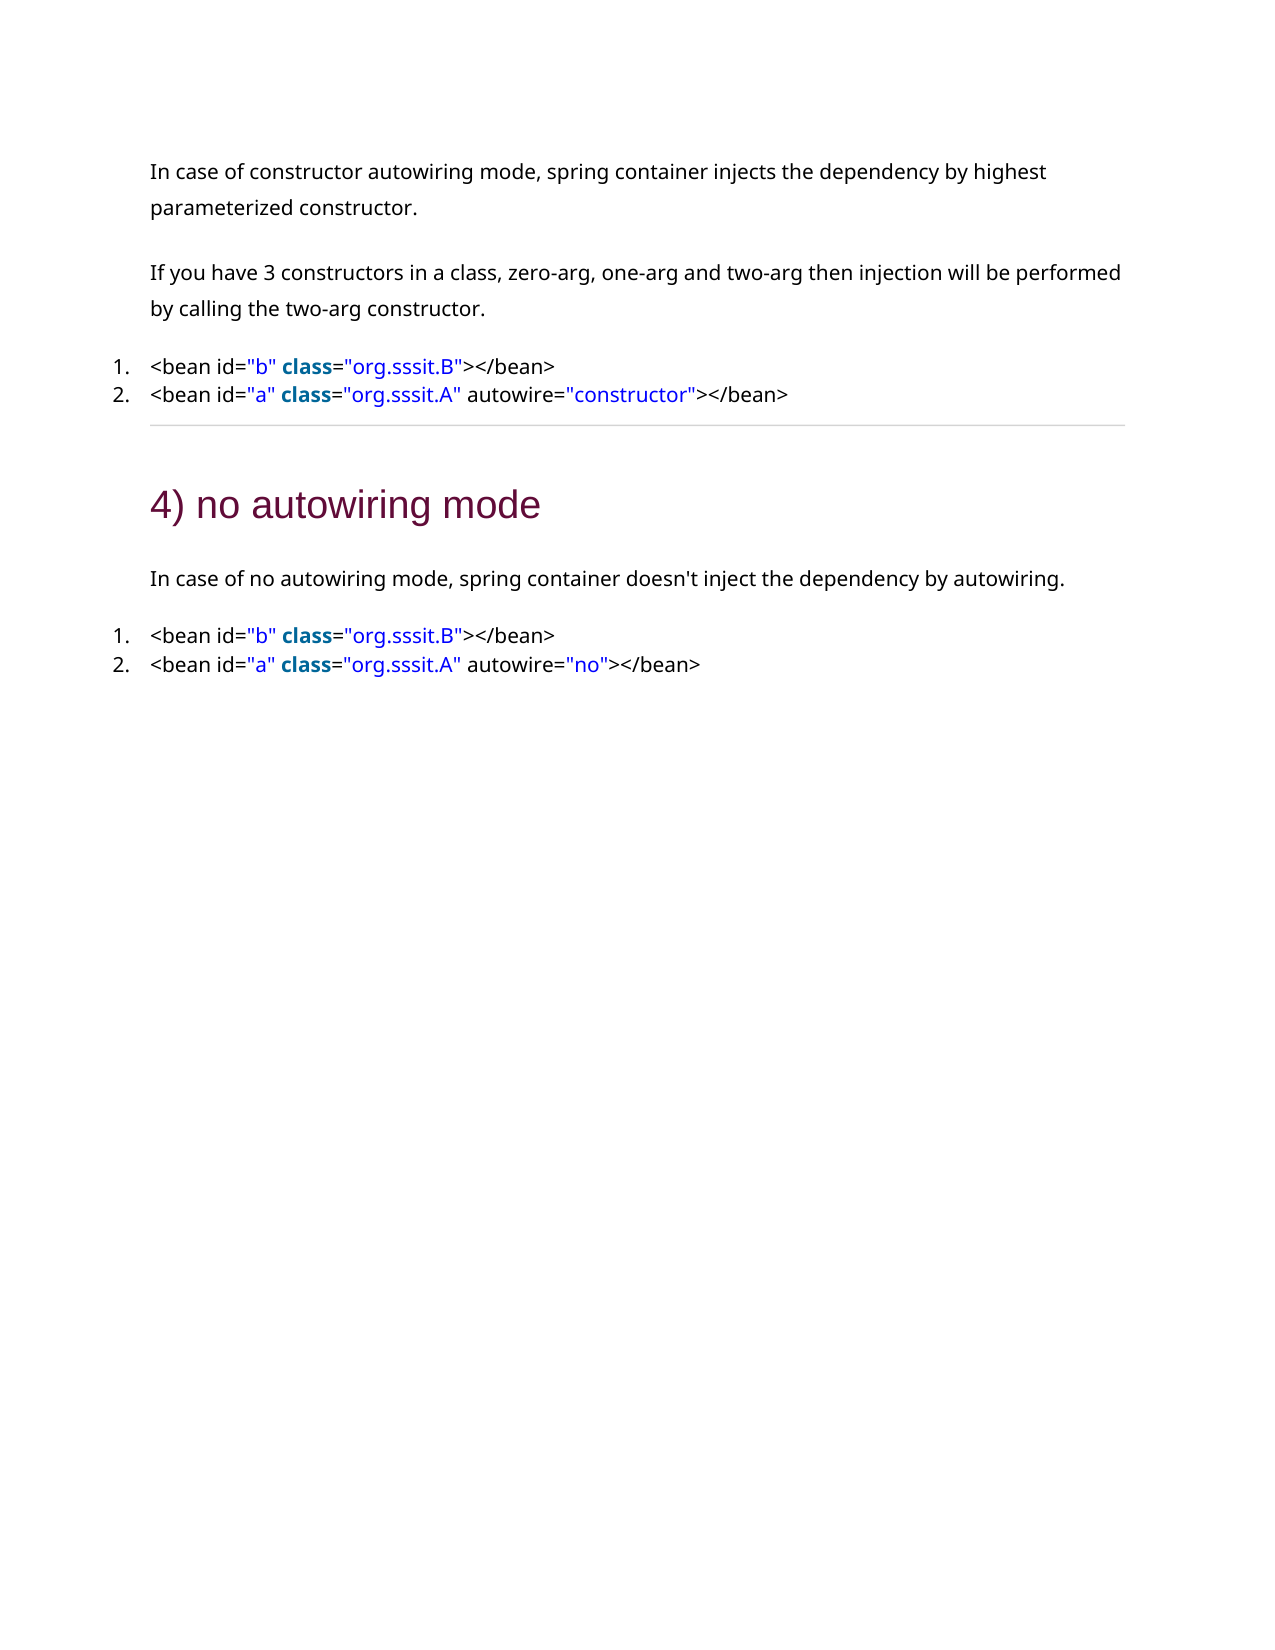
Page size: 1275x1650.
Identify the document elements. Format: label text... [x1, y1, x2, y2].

list <bean id="b" class="org.sssit.B"></bean> [112, 622, 1125, 650]
text If you have 3 constructors in a class, zero-arg, one-arg and two-arg then injection will be performed by calling the two-arg constructor. [150, 251, 1125, 323]
text In case of constructor autowiring mode, spring container injects the dependency by highest parameterized constructor. [150, 150, 1125, 222]
list <bean id="a" class="org.sssit.A" autowire="constructor"></bean> [112, 381, 1125, 409]
list <bean id="a" class="org.sssit.A" autowire="no"></bean> [112, 650, 1125, 678]
list <bean id="b" class="org.sssit.B"></bean> [112, 352, 1125, 381]
text In case of no autowiring mode, spring container doesn't inject the dependency by autowiring. [150, 557, 1125, 592]
text 4) no autowiring mode [150, 482, 1125, 527]
